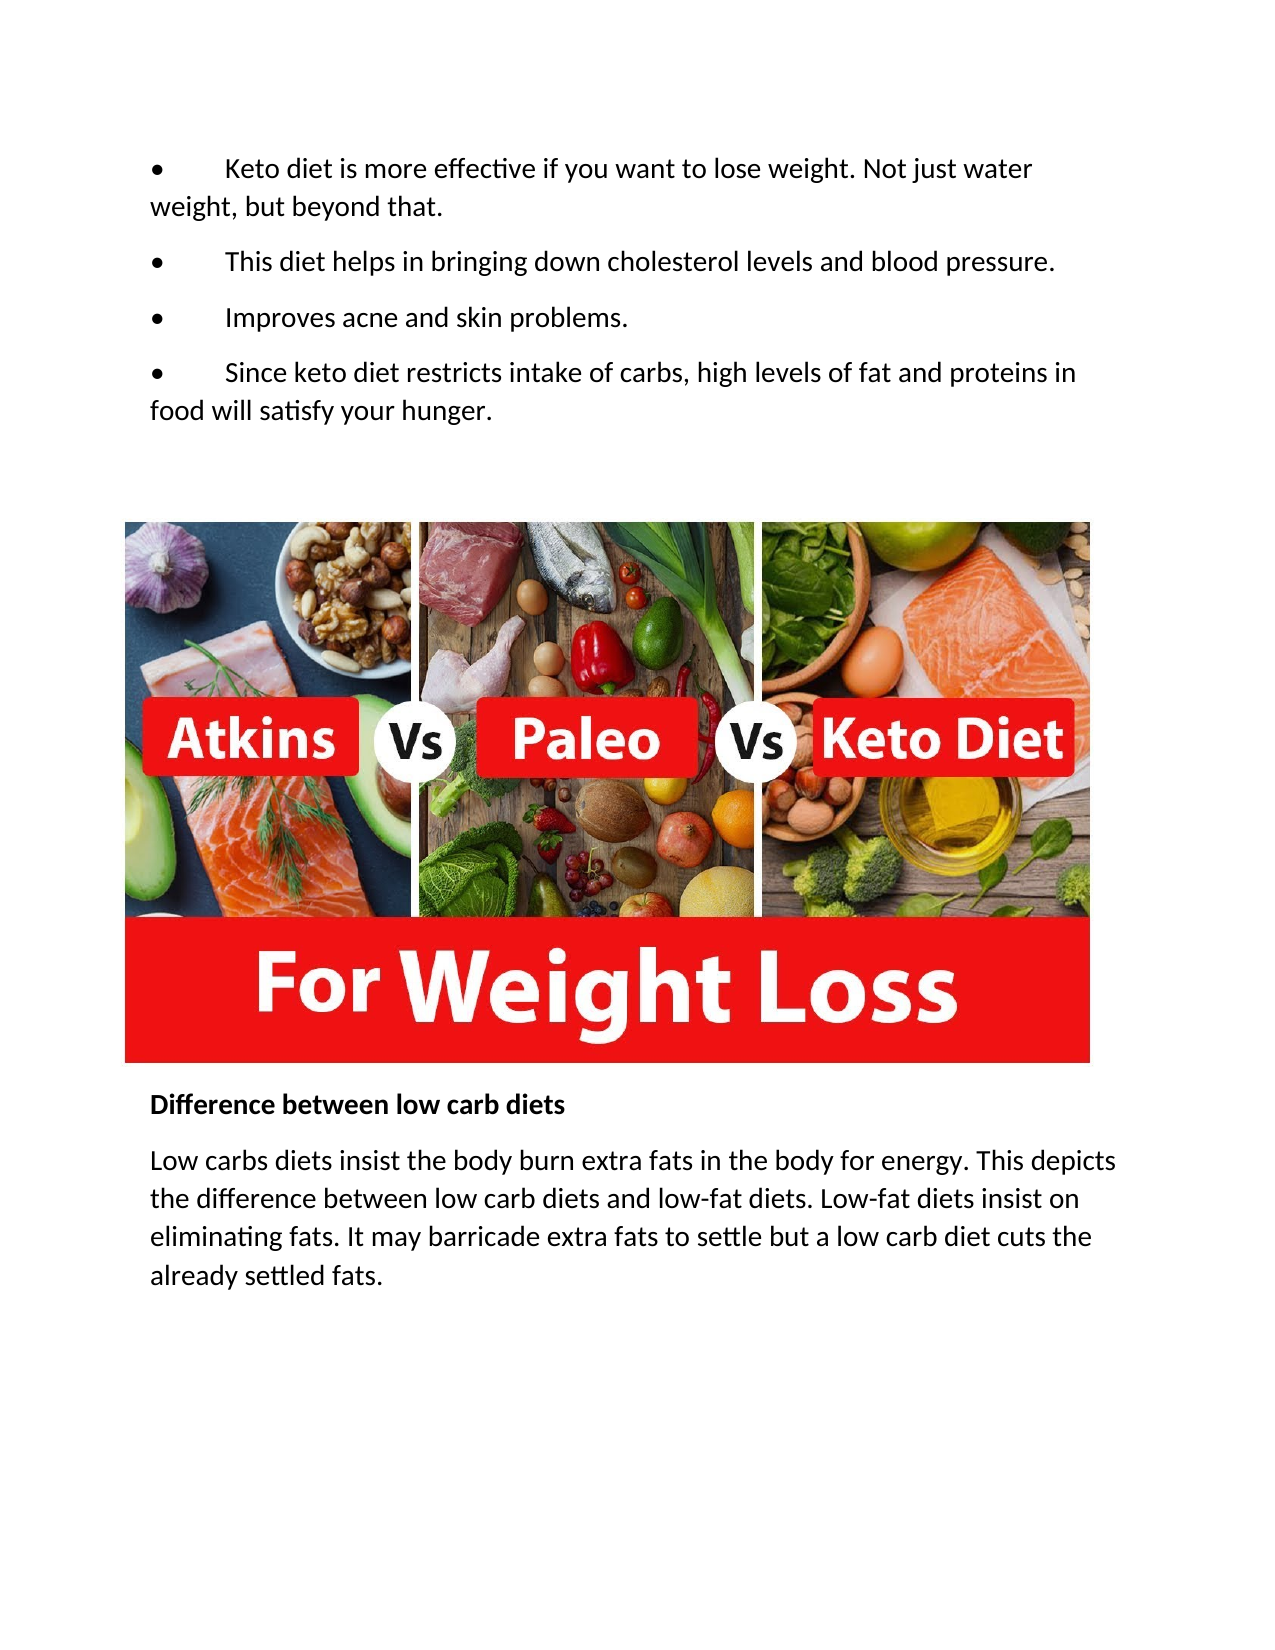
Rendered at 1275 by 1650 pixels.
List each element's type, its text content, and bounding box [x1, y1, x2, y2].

text Low carbs diets insist the body burn extra fats in the body for energy. This depicts the difference between low carb diets and low-fat diets. Low-fat diets insist on eliminating fats. It may barricade extra fats to settle but a low carb diet cuts the already settled fats. [150, 1142, 1125, 1292]
text • Keto diet is more effective if you want to lose weight. Not just water weight, but beyond that. [150, 150, 1125, 224]
text • This diet helps in bringing down cholesterol levels and blood pressure. [150, 243, 1125, 279]
picture [120, 518, 1094, 1067]
text • Improves acne and skin problems. [150, 299, 1125, 334]
text • Since keto diet restricts intake of carbs, high levels of fat and proteins in food will satisfy your hunger. [150, 354, 1125, 428]
